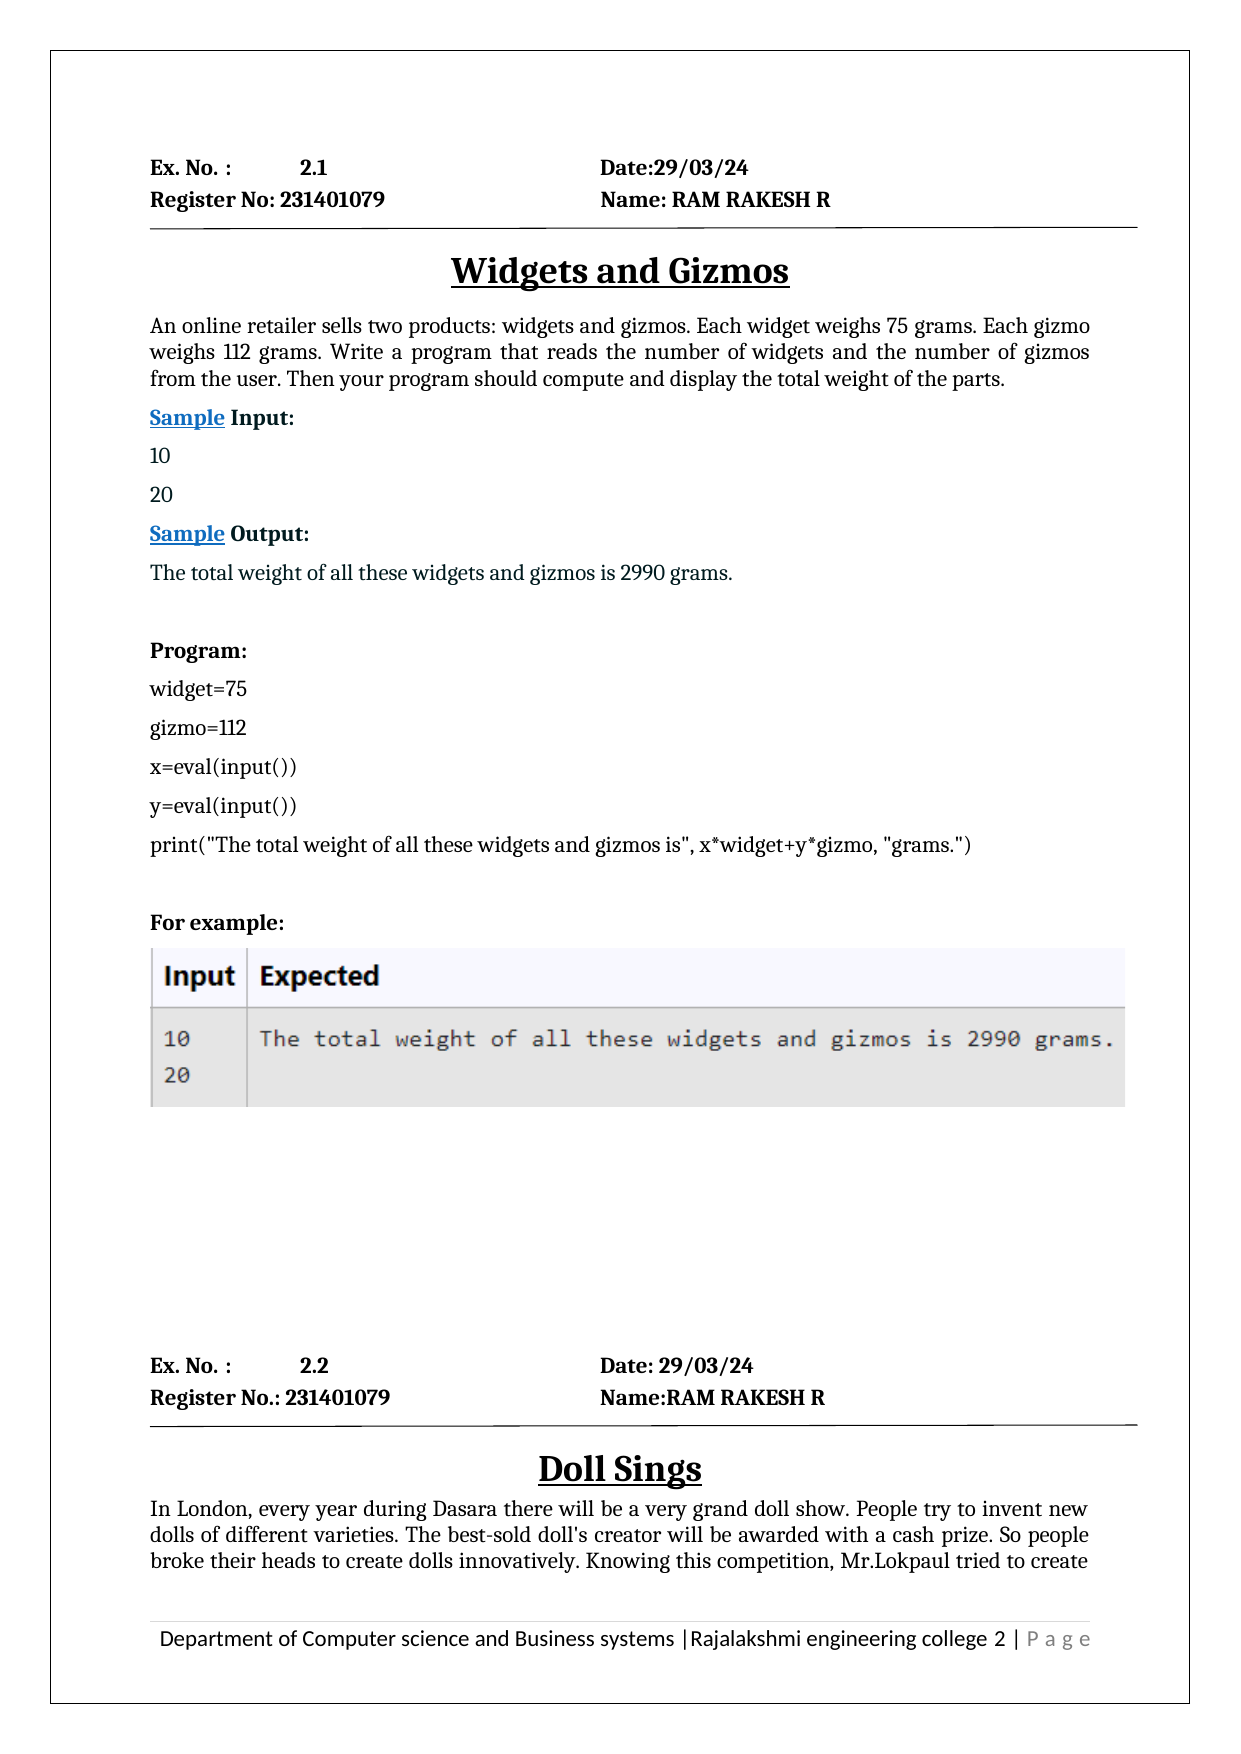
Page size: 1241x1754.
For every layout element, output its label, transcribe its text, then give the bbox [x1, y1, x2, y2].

text print("The total weight of all these widgets and gizmos is", x*widget+y*gizmo, "grams.") [150, 832, 1090, 858]
text widget=75 [150, 676, 1090, 703]
text Ex. No. : 2.1 Date:29/03/24 [150, 155, 1090, 181]
text Widgets and Gizmos [150, 249, 1090, 293]
text Program: [150, 637, 1090, 664]
picture [150, 948, 1125, 1107]
text 10 [150, 443, 1090, 469]
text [150, 1495, 1090, 1574]
text Register No.: 231401079 Name:RAM RAKESH R [150, 1384, 1090, 1411]
text For example: [150, 909, 1090, 936]
text y=eval(input()) [150, 793, 1090, 819]
text The total weight of all these widgets and gizmos is 2990 grams. [150, 560, 1090, 586]
text Register No: 231401079 Name: RAM RAKESH R [150, 187, 1090, 213]
text An online retailer sells two products: widgets and gizmos. Each widget weighs 75 grams. Each gizmo weighs 112 grams. Write a program that reads the number of widgets and the number of gizmos from the user. Then your program should compute and display the total weight of the parts. [150, 313, 1090, 392]
text 20 [150, 482, 1090, 508]
text gizmo=112 [150, 715, 1090, 741]
text Doll Sings [150, 1447, 1090, 1490]
text Ex. No. : 2.2 Date: 29/03/24 [150, 1353, 1090, 1379]
text Sample Input: [150, 404, 1090, 431]
text Sample Output: [150, 521, 1090, 547]
text x=eval(input()) [150, 754, 1090, 780]
